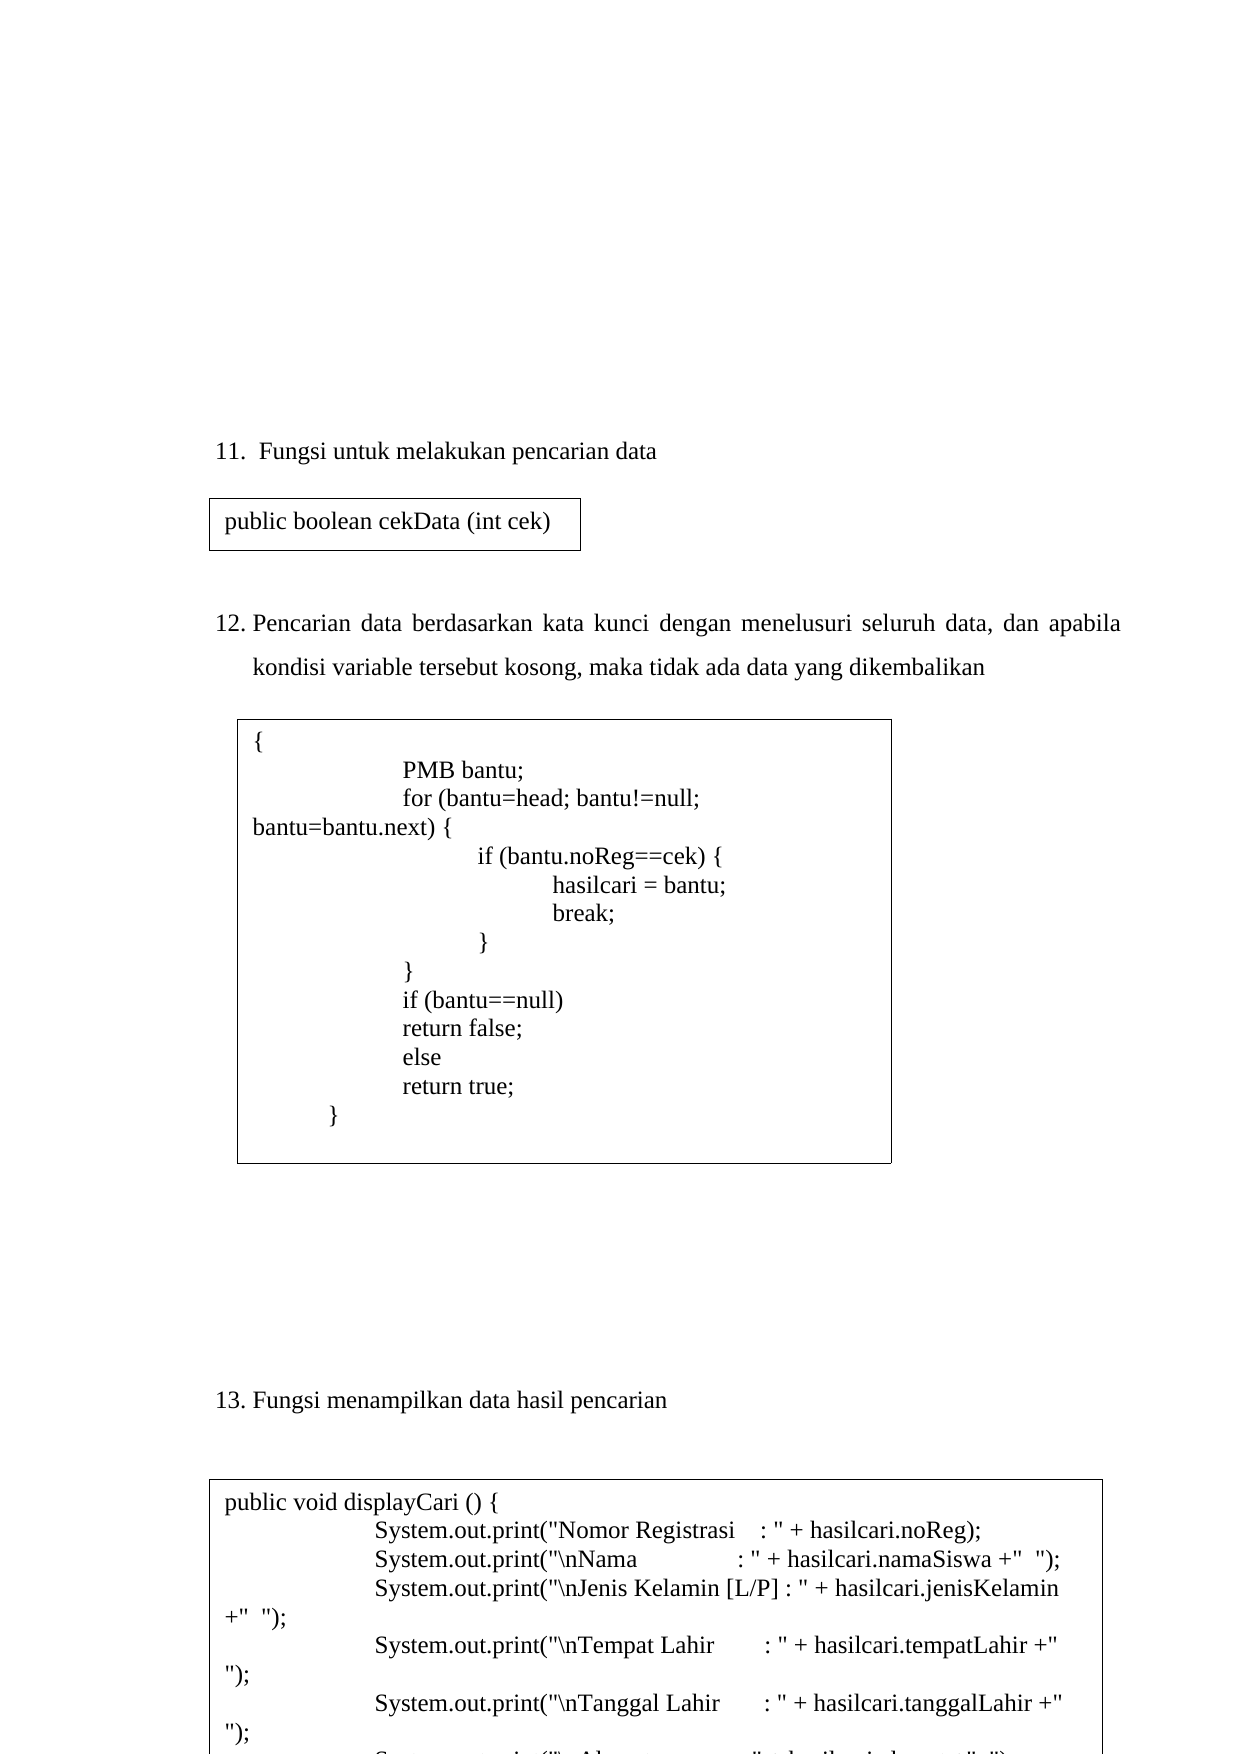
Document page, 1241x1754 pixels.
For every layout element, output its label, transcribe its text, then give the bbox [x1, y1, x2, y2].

list Fungsi untuk melakukan pencarian data [215, 436, 1122, 465]
list Fungsi menampilkan data hasil pencarian [215, 1385, 1122, 1413]
list Pencarian data berdasarkan kata kunci dengan menelusuri seluruh data, dan apabila kondisi variable tersebut kosong, maka tidak ada data yang dikembalikan [215, 608, 1122, 680]
